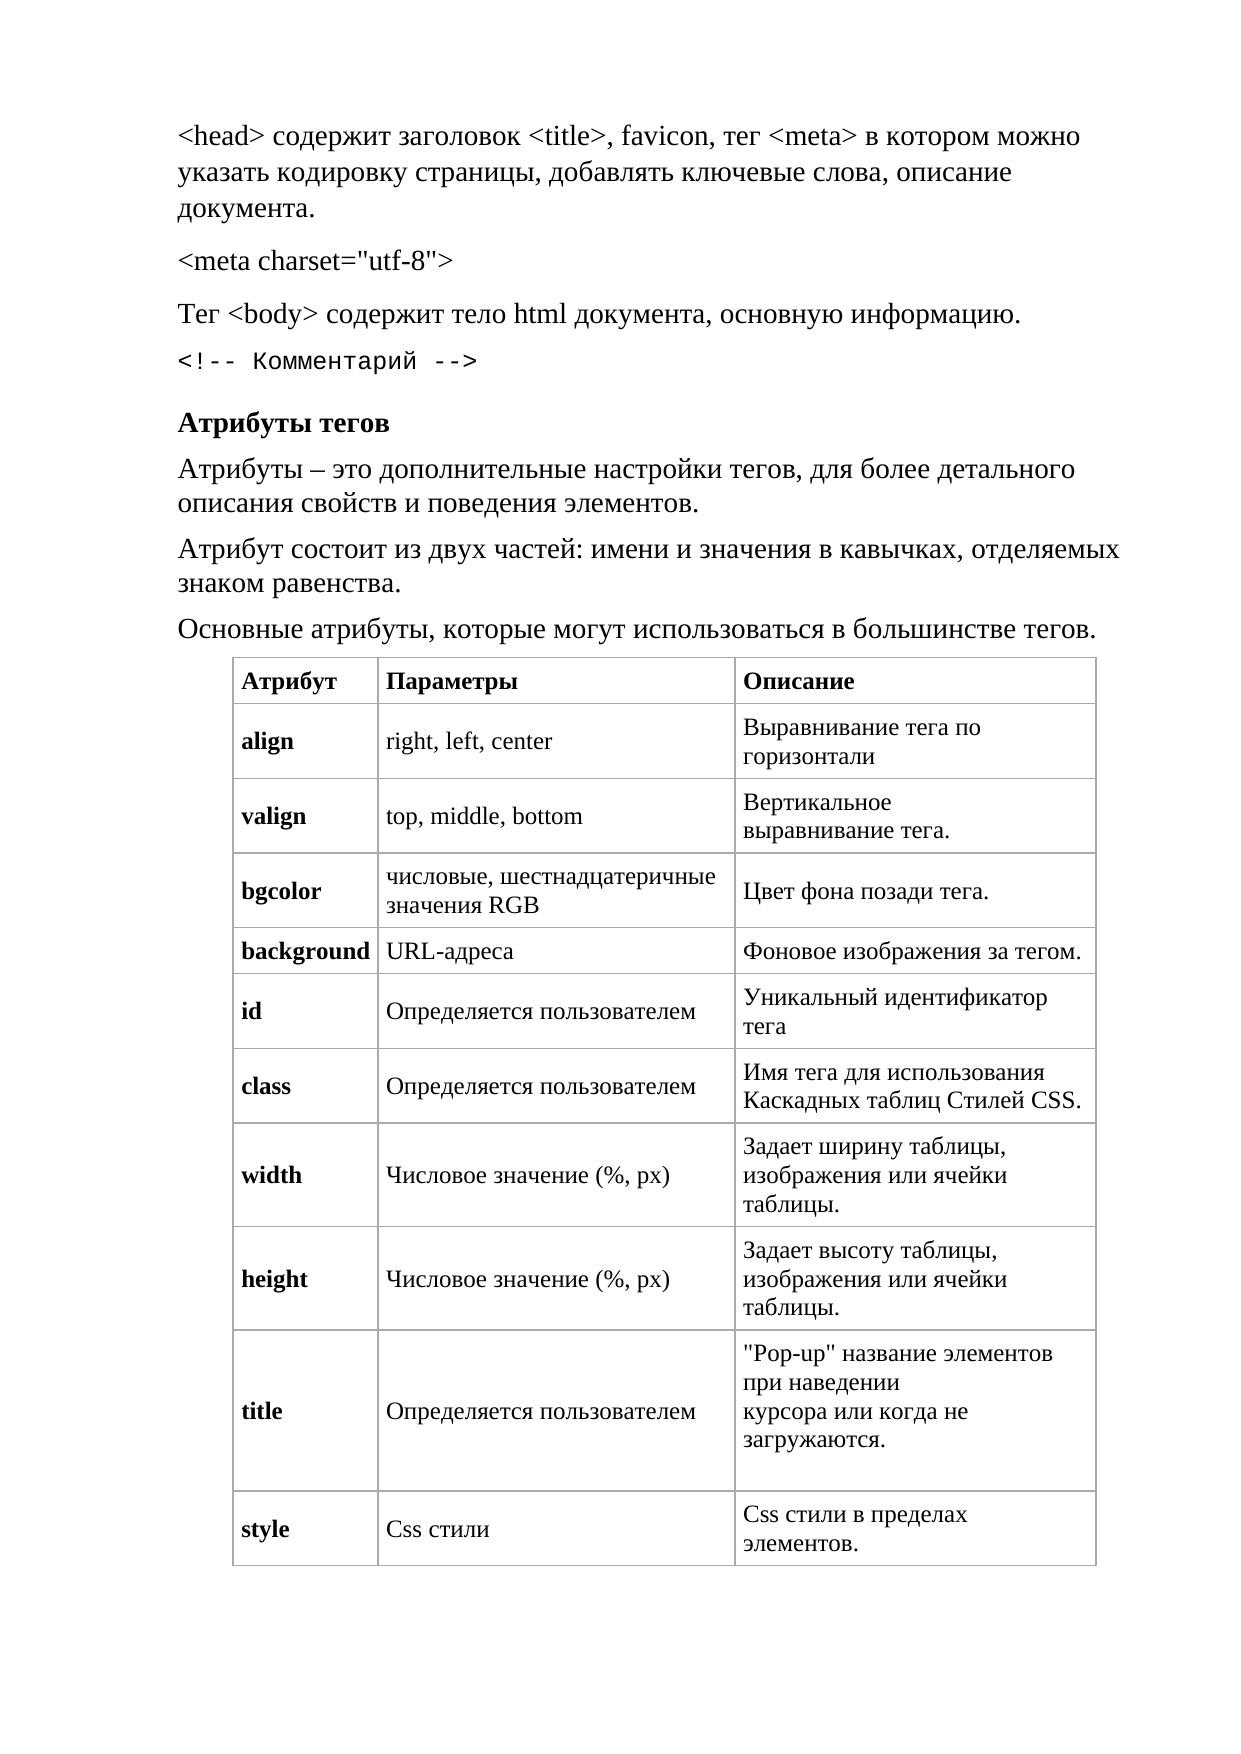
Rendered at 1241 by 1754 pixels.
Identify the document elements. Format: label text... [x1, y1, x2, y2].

table_cell id [234, 974, 377, 1047]
table_cell Css стили в пределах элементов. [736, 1492, 1095, 1564]
table_cell Уникальный идентификатор тега [736, 974, 1095, 1047]
table_cell Определяется пользователем [379, 974, 734, 1047]
table_cell Css стили [379, 1492, 734, 1564]
table_cell Числовое значение (%, px) [379, 1124, 734, 1226]
table_header Параметры [379, 658, 734, 703]
table_cell top, middle, bottom [379, 779, 734, 852]
table_header Описание [736, 658, 1095, 703]
text <!-- Комментарий --> [177, 349, 1152, 377]
table_cell bgcolor [234, 854, 377, 927]
table_cell Задает ширину таблицы, изображения или ячейки таблицы. [736, 1124, 1095, 1226]
text Атрибуты тегов [177, 406, 1152, 439]
table_cell background [234, 928, 377, 973]
text Атрибуты – это дополнительные настройки тегов, для более детального описания свойств и поведения элементов. [177, 452, 1152, 519]
table_cell Выравнивание тега по горизонтали [736, 704, 1095, 777]
table_cell right, left, center [379, 704, 734, 777]
table_cell Определяется пользователем [379, 1331, 734, 1490]
table_cell Задает высоту таблицы, изображения или ячейки таблицы. [736, 1227, 1095, 1329]
text <meta charset="utf-8"> [177, 243, 1152, 277]
table_cell title [234, 1331, 377, 1490]
table_cell width [234, 1124, 377, 1226]
table_cell "Pop-up" название элементов при наведении курсора или когда не загружаются. [736, 1331, 1095, 1490]
table_cell class [234, 1049, 377, 1122]
table_cell URL-адреса [379, 928, 734, 973]
table_cell valign [234, 779, 377, 852]
table_cell Вертикальное выравнивание тега. [736, 779, 1095, 852]
table_header Атрибут [234, 658, 377, 703]
table_cell числовые, шестнадцатеричные значения RGB [379, 854, 734, 927]
text Основные атрибуты, которые могут использоваться в большинстве тегов. [177, 611, 1152, 644]
table_cell height [234, 1227, 377, 1329]
table_cell Цвет фона позади тега. [736, 854, 1095, 927]
table_cell Числовое значение (%, px) [379, 1227, 734, 1329]
text <head> содержит заголовок <title>, favicon, тег <meta> в котором можно указать кодировку страницы, добавлять ключевые слова, описание документа. [177, 118, 1152, 224]
table_cell Имя тега для использования Каскадных таблиц Стилей CSS. [736, 1049, 1095, 1122]
table_cell align [234, 704, 377, 777]
table_cell style [234, 1492, 377, 1564]
table_cell Фоновое изображения за тегом. [736, 928, 1095, 973]
table_cell Определяется пользователем [379, 1049, 734, 1122]
text Тег <body> содержит тело html документа, основную информацию. [177, 296, 1152, 329]
text Атрибут состоит из двух частей: имени и значения в кавычках, отделяемых знаком равенства. [177, 531, 1152, 598]
